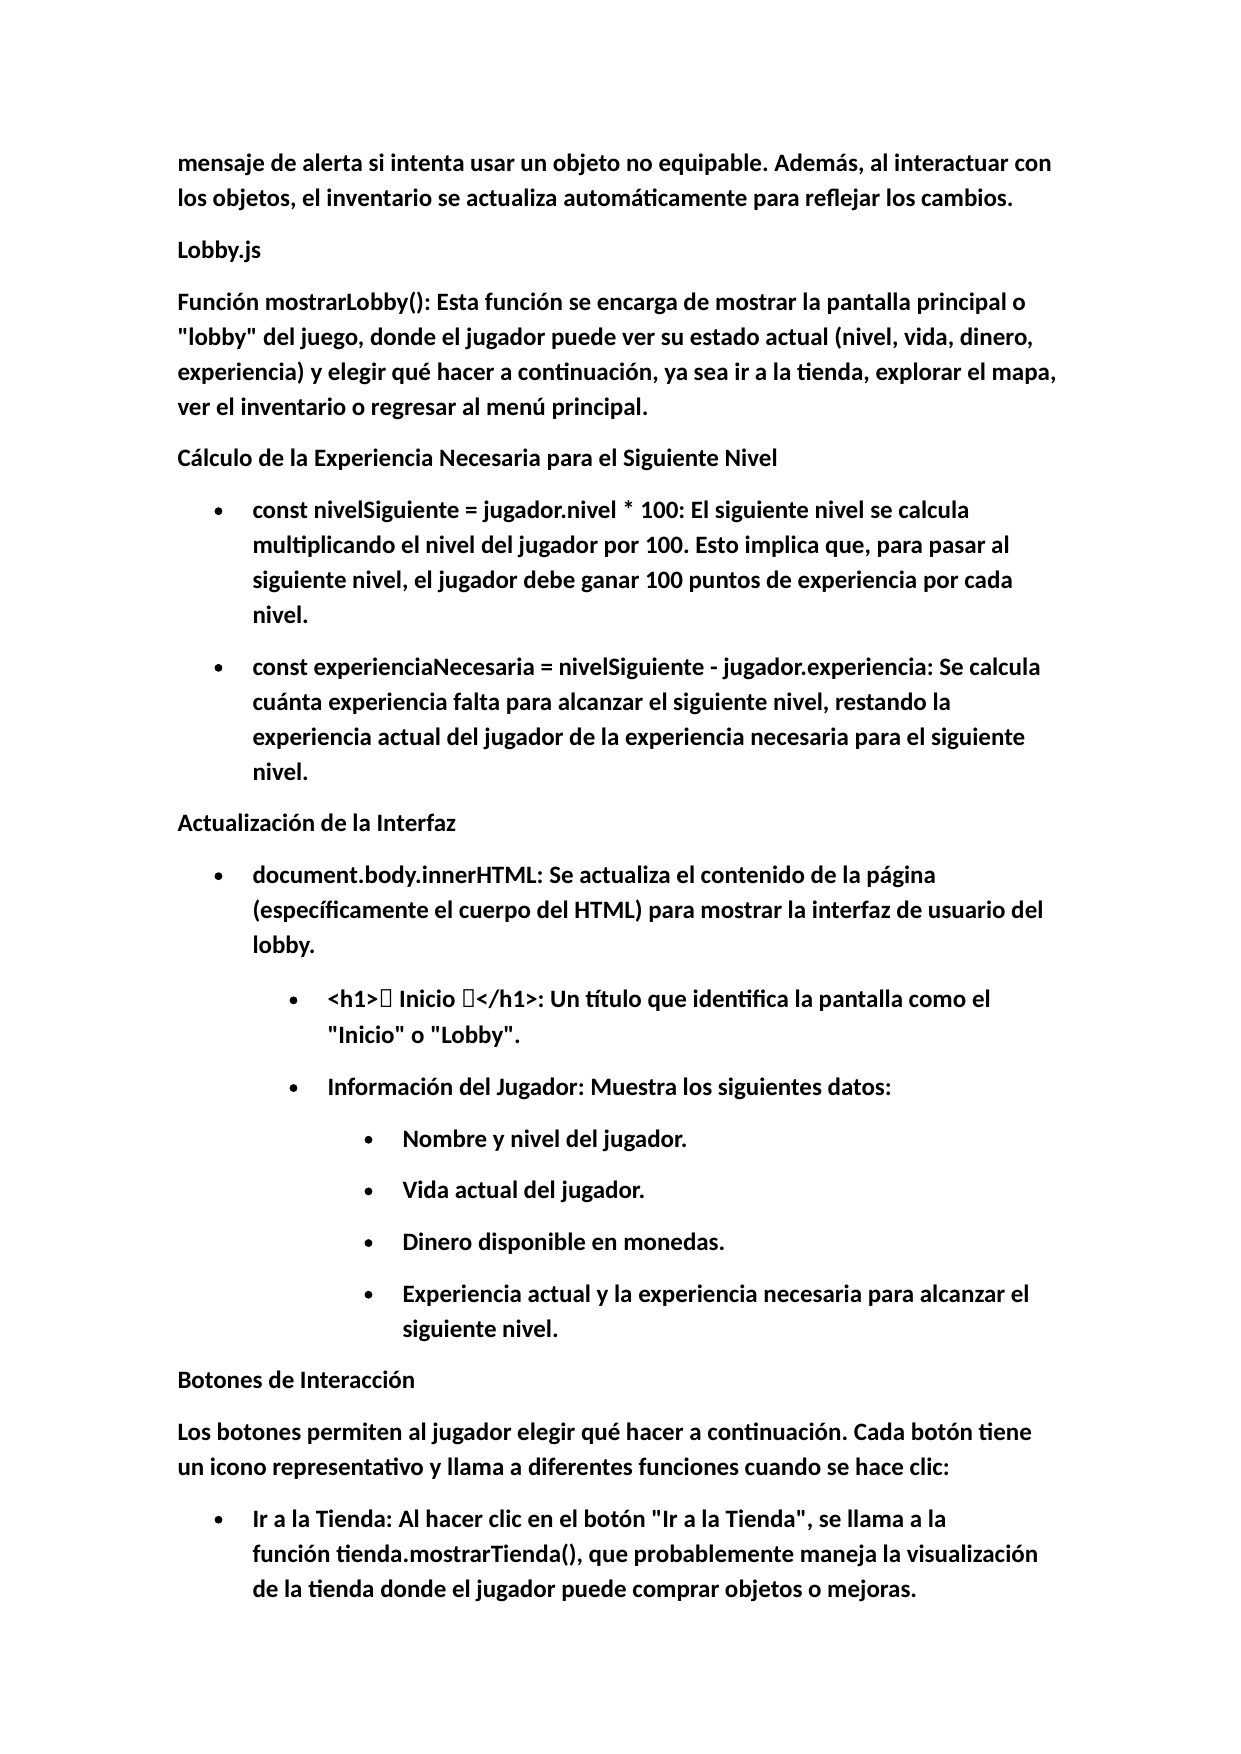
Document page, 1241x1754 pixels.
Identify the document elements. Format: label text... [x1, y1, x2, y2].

text Los botones permiten al jugador elegir qué hacer a continuación. Cada botón tiene un icono representativo y llama a diferentes funciones cuando se hace clic: [177, 1416, 1063, 1482]
text Actualización de la Interfaz [177, 808, 1063, 838]
list Dinero disponible en monedas. [365, 1226, 1063, 1257]
text Lobby.js [177, 234, 1063, 265]
list document.body.innerHTML: Se actualiza el contenido de la página (específicamente el cuerpo del HTML) para mostrar la interfaz de usuario del lobby. [215, 859, 1063, 960]
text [177, 148, 1063, 213]
text Botones de Interacción [177, 1364, 1063, 1395]
list const nivelSiguiente = jugador.nivel * 100: El siguiente nivel se calcula multiplicando el nivel del jugador por 100. Esto implica que, para pasar al siguiente nivel, el jugador debe ganar 100 puntos de experiencia por cada nivel. [215, 494, 1063, 630]
list Información del Jugador: Muestra los siguientes datos: [290, 1071, 1063, 1102]
list Nombre y nivel del jugador. [365, 1123, 1063, 1153]
text Función mostrarLobby(): Esta función se encarga de mostrar la pantalla principal o "lobby" del juego, donde el jugador puede ver su estado actual (nivel, vida, dinero, experiencia) y elegir qué hacer a continuación, ya sea ir a la tienda, explorar el mapa, ver el inventario o regresar al menú principal. [177, 286, 1063, 421]
list const experienciaNecesaria = nivelSiguiente - jugador.experiencia: Se calcula cuánta experiencia falta para alcanzar el siguiente nivel, restando la experiencia actual del jugador de la experiencia necesaria para el siguiente nivel. [215, 651, 1063, 786]
list <h1>🏡 Inicio 🏡</h1>: Un título que identifica la pantalla como el "Inicio" o "Lobby". [290, 981, 1063, 1050]
list Vida actual del jugador. [365, 1174, 1063, 1205]
list Experiencia actual y la experiencia necesaria para alcanzar el siguiente nivel. [365, 1278, 1063, 1343]
list Ir a la Tienda: Al hacer clic en el botón "Ir a la Tienda", se llama a la función tienda.mostrarTienda(), que probablemente maneja la visualización de la tienda donde el jugador puede comprar objetos o mejoras. [215, 1503, 1063, 1603]
text Cálculo de la Experiencia Necesaria para el Siguiente Nivel [177, 443, 1063, 473]
